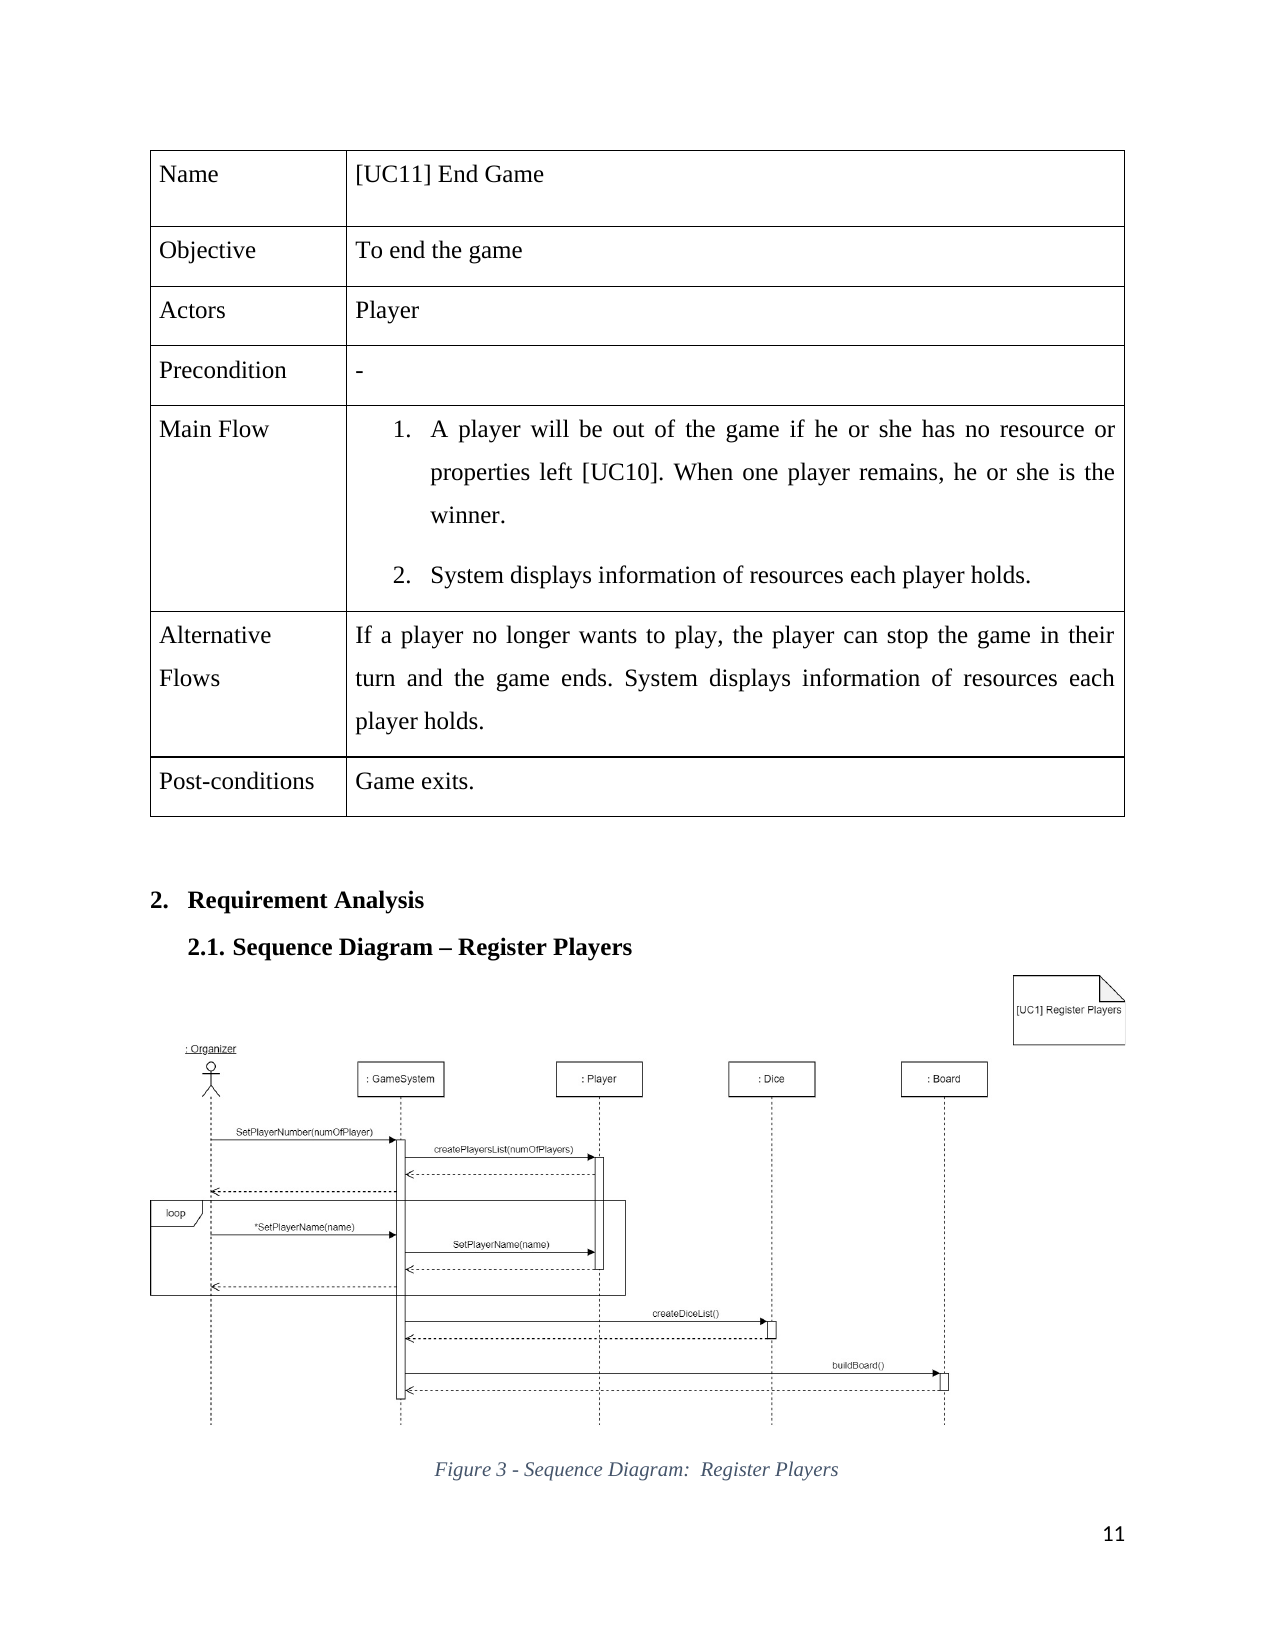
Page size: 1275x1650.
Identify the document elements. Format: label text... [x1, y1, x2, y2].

table_cell - [347, 346, 1124, 405]
text Figure 3 - Sequence Diagram: Register Players [150, 1457, 1125, 1481]
table_cell Post-conditions [151, 758, 346, 816]
table_header Name [151, 151, 346, 226]
table_cell Actors [151, 287, 346, 345]
table_cell Game exits. [347, 758, 1124, 816]
table_cell If a player no longer wants to play, the player can stop the game in their turn and the game ends. System displays information of resources each player holds. [347, 612, 1124, 756]
table_cell Alternative Flows [151, 612, 346, 756]
subtitle Requirement Analysis [150, 885, 1125, 914]
table_cell A player will be out of the game if he or she has no resource or properties left [UC10]. When one player remains, he or she is the winner. System displays information of resources each player holds. [347, 406, 1124, 611]
table_cell To end the game [347, 227, 1124, 286]
table_cell Objective [151, 227, 346, 286]
table_cell Precondition [151, 346, 346, 405]
picture [150, 975, 1125, 1426]
table_cell Player [347, 287, 1124, 345]
table_cell Main Flow [151, 406, 346, 611]
table_header [UC11] End Game [347, 151, 1124, 226]
subtitle Sequence Diagram – Register Players [187, 932, 1125, 961]
